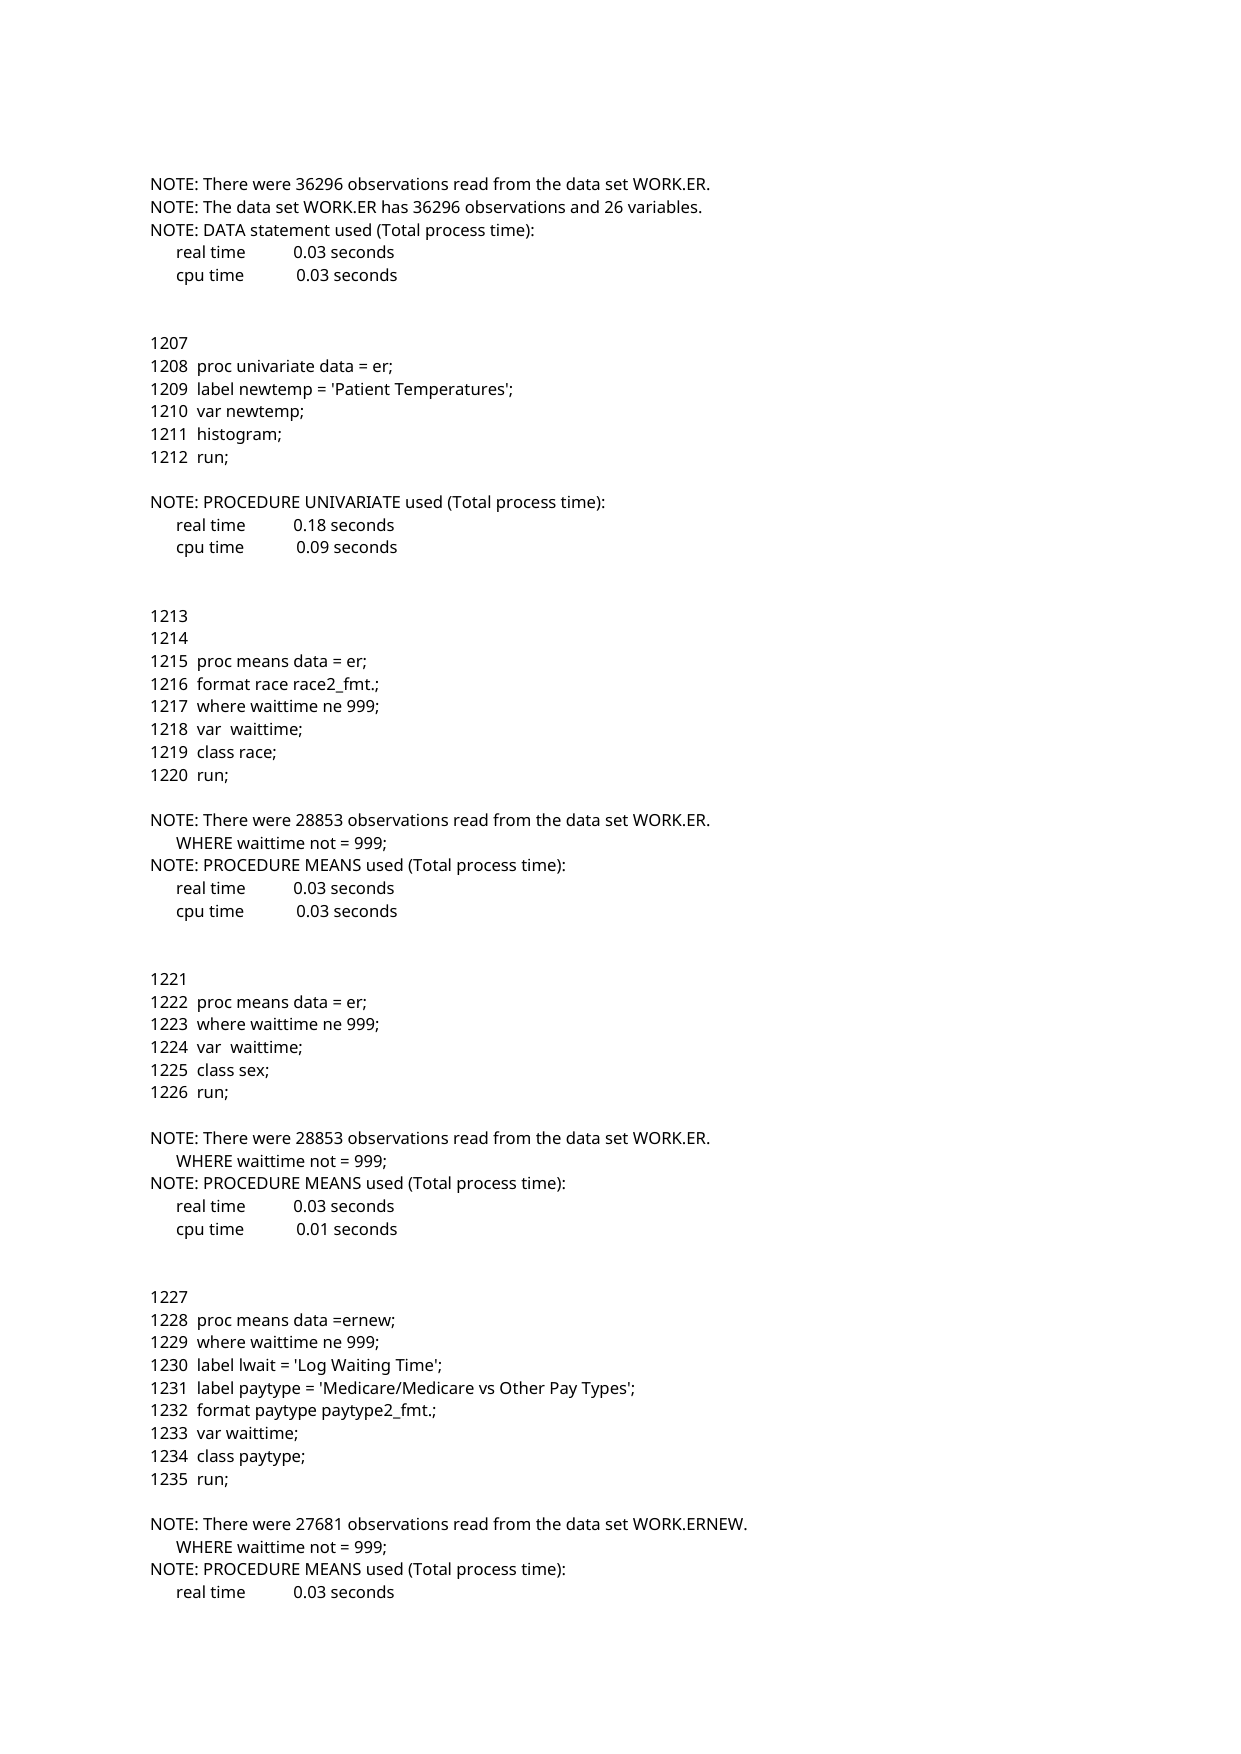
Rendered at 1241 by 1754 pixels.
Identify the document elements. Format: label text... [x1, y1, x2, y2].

text NOTE: PROCEDURE UNIVARIATE used (Total process time): [150, 491, 1090, 513]
text 1211 histogram; [150, 422, 1090, 445]
text 1214 [150, 627, 1090, 649]
text 1233 var waittime; [150, 1422, 1090, 1444]
text NOTE: The data set WORK.ER has 36296 observations and 26 variables. [150, 195, 1090, 218]
text 1227 [150, 1285, 1090, 1308]
text cpu time 0.01 seconds [150, 1217, 1090, 1240]
text 1223 where waittime ne 999; [150, 1013, 1090, 1036]
text 1208 proc univariate data = er; [150, 354, 1090, 377]
text cpu time 0.03 seconds [150, 899, 1090, 922]
text real time 0.18 seconds [150, 513, 1090, 536]
text 1225 class sex; [150, 1058, 1090, 1081]
text NOTE: DATA statement used (Total process time): [150, 218, 1090, 241]
text 1224 var waittime; [150, 1036, 1090, 1058]
text 1230 label lwait = 'Log Waiting Time'; [150, 1353, 1090, 1376]
text 1219 class race; [150, 740, 1090, 763]
text NOTE: There were 27681 observations read from the data set WORK.ERNEW. [150, 1512, 1090, 1535]
text NOTE: PROCEDURE MEANS used (Total process time): [150, 1558, 1090, 1581]
text 1215 proc means data = er; [150, 649, 1090, 672]
text 1221 [150, 967, 1090, 990]
text 1217 where waittime ne 999; [150, 695, 1090, 718]
text cpu time 0.03 seconds [150, 263, 1090, 286]
text NOTE: There were 28853 observations read from the data set WORK.ER. [150, 1126, 1090, 1149]
text 1216 format race race2_fmt.; [150, 672, 1090, 695]
text 1212 run; [150, 445, 1090, 468]
text real time 0.03 seconds [150, 241, 1090, 263]
text NOTE: PROCEDURE MEANS used (Total process time): [150, 854, 1090, 877]
text 1218 var waittime; [150, 718, 1090, 740]
text 1232 format paytype paytype2_fmt.; [150, 1399, 1090, 1422]
text 1207 [150, 332, 1090, 354]
text real time 0.03 seconds [150, 1194, 1090, 1217]
text real time 0.03 seconds [150, 877, 1090, 899]
text 1231 label paytype = 'Medicare/Medicare vs Other Pay Types'; [150, 1376, 1090, 1399]
text WHERE waittime not = 999; [150, 1535, 1090, 1558]
text NOTE: There were 28853 observations read from the data set WORK.ER. [150, 808, 1090, 831]
text 1226 run; [150, 1081, 1090, 1104]
text 1213 [150, 604, 1090, 627]
text 1210 var newtemp; [150, 400, 1090, 422]
text NOTE: There were 36296 observations read from the data set WORK.ER. [150, 173, 1090, 195]
text 1220 run; [150, 763, 1090, 786]
text 1228 proc means data =ernew; [150, 1308, 1090, 1331]
text NOTE: PROCEDURE MEANS used (Total process time): [150, 1172, 1090, 1194]
text 1234 class paytype; [150, 1444, 1090, 1467]
text WHERE waittime not = 999; [150, 1149, 1090, 1172]
text real time 0.03 seconds [150, 1581, 1090, 1603]
text WHERE waittime not = 999; [150, 831, 1090, 854]
text cpu time 0.09 seconds [150, 536, 1090, 559]
text 1222 proc means data = er; [150, 990, 1090, 1013]
text 1235 run; [150, 1467, 1090, 1490]
text 1229 where waittime ne 999; [150, 1331, 1090, 1353]
text 1209 label newtemp = 'Patient Temperatures'; [150, 377, 1090, 400]
